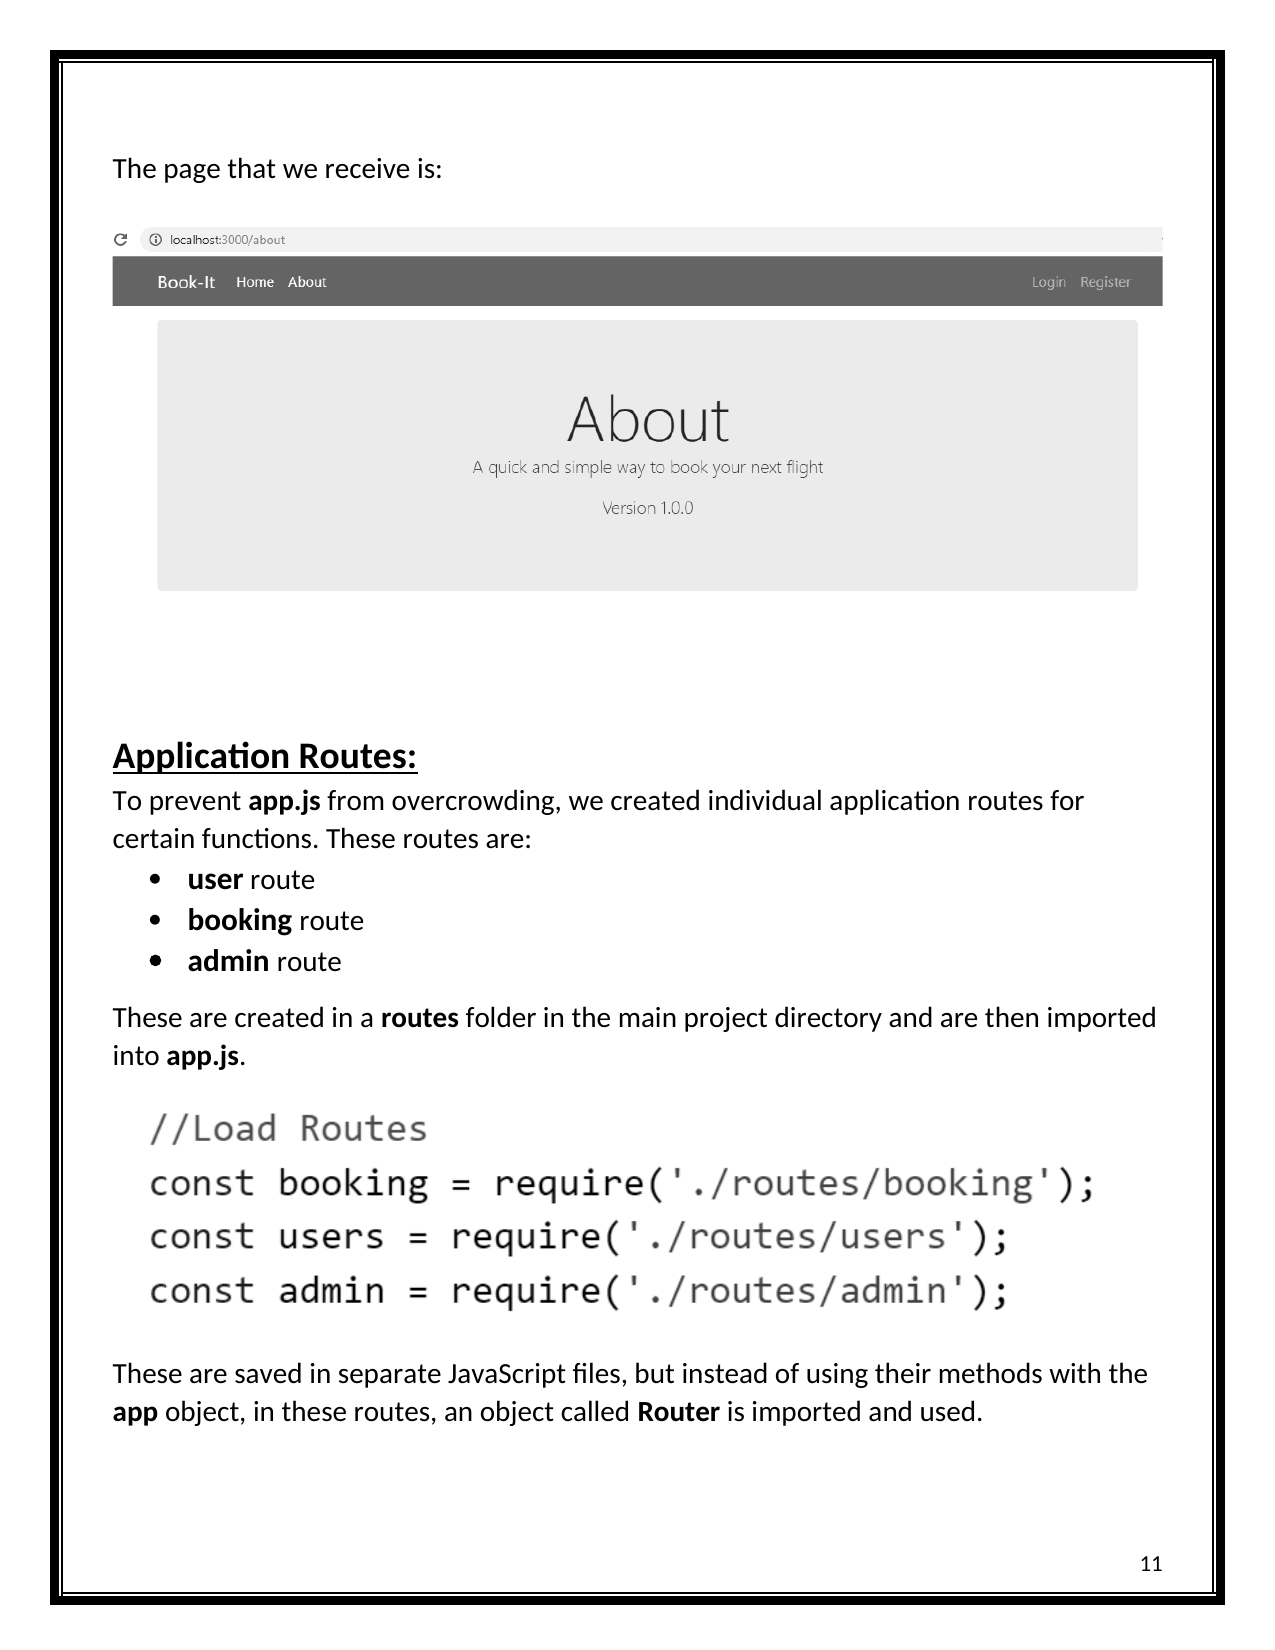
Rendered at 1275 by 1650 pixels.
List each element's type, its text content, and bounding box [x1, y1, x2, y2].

list admin route [150, 941, 1162, 979]
list The page that we receive is: [112, 150, 1162, 186]
list user route [150, 859, 1162, 897]
list To prevent app.js from overcrowding, we created individual application routes for certain functions. These routes are: [112, 782, 1162, 856]
text These are saved in separate JavaScript files, but instead of using their methods with the app object, in these routes, an object called Router is imported and used. [112, 1355, 1162, 1429]
text These are created in a routes folder in the main project directory and are then imported into app.js. [112, 999, 1162, 1073]
list Application Routes: [112, 732, 1162, 778]
list booking route [150, 900, 1162, 938]
